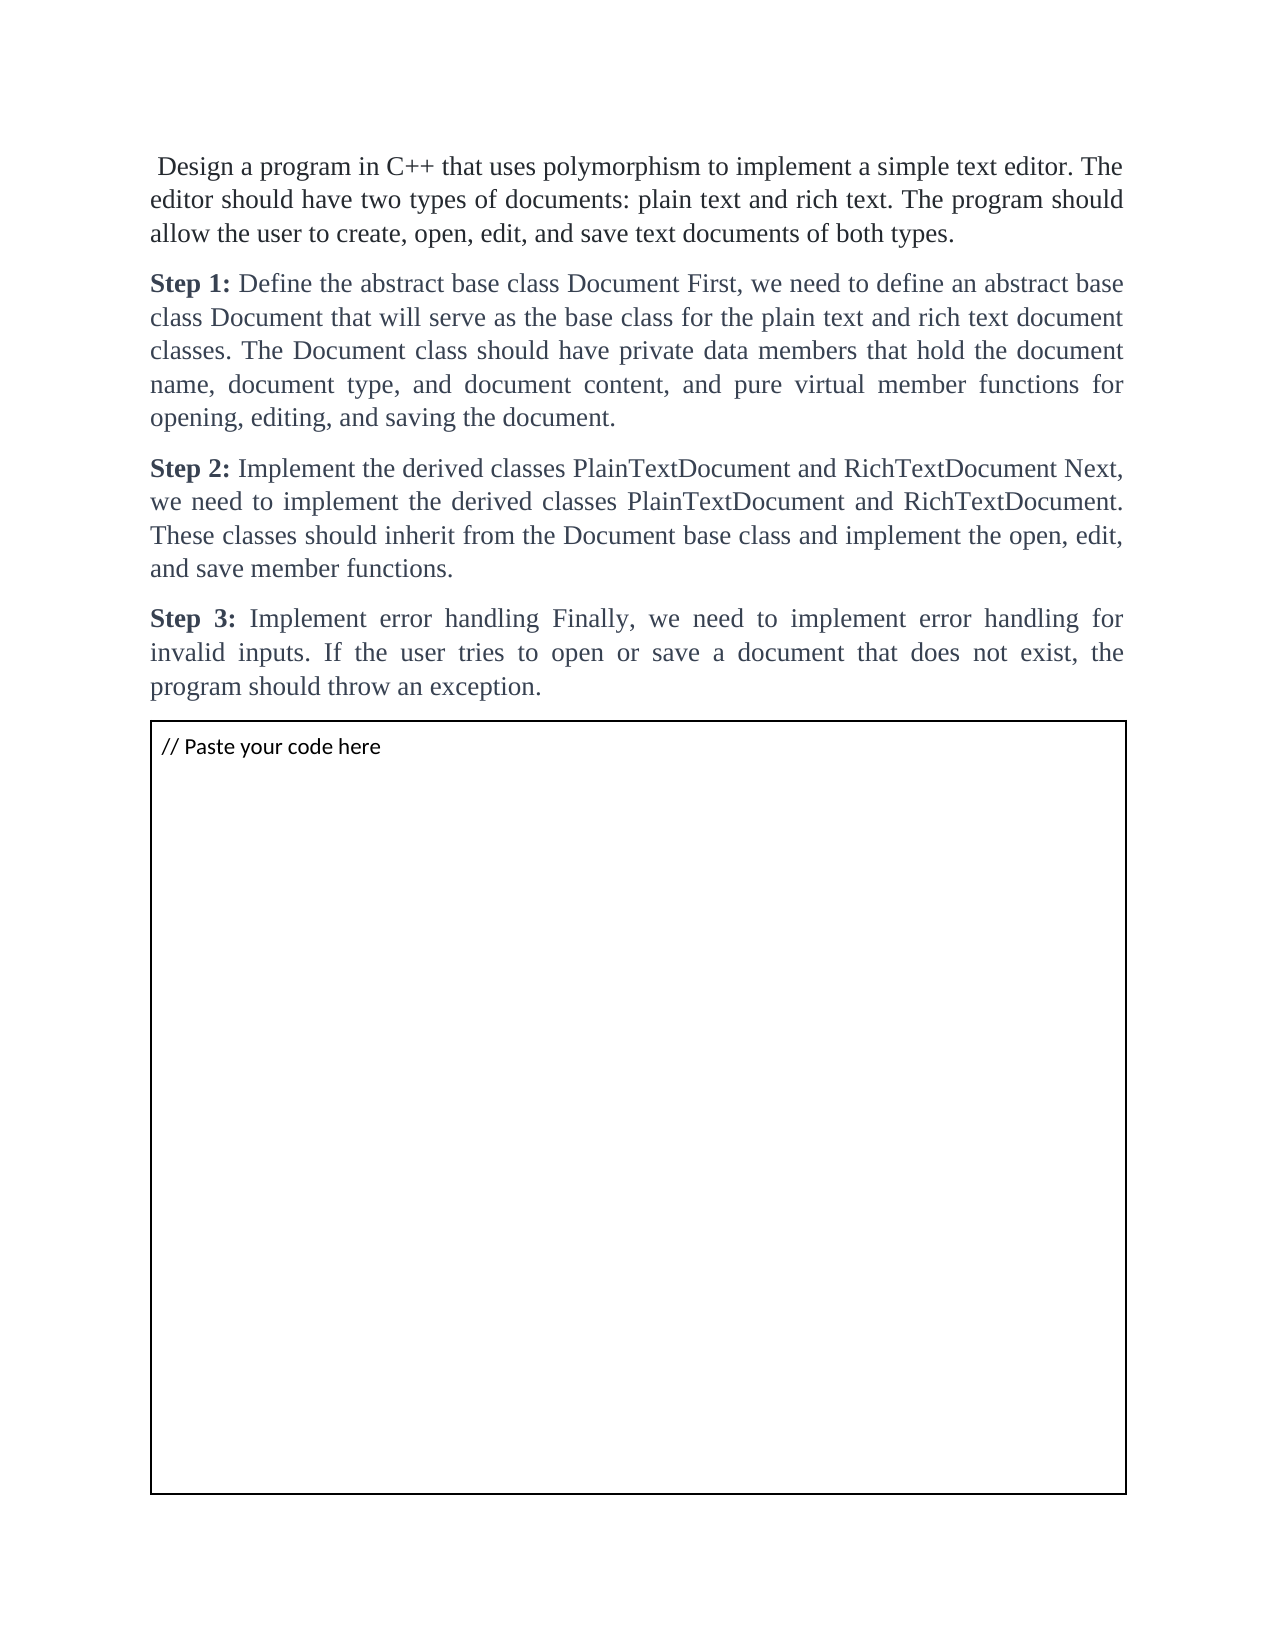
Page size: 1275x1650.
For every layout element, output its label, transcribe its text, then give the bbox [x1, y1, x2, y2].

text Design a program in C++ that uses polymorphism to implement a simple text editor. The editor should have two types of documents: plain text and rich text. The program should allow the user to create, open, edit, and save text documents of both types. [150, 150, 1125, 248]
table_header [152, 722, 1125, 1493]
text Step 2: Implement the derived classes PlainTextDocument and RichTextDocument Next, we need to implement the derived classes PlainTextDocument and RichTextDocument. These classes should inherit from the Document base class and implement the open, edit, and save member functions. [150, 452, 1125, 583]
text Step 1: Define the abstract base class Document First, we need to define an abstract base class Document that will serve as the base class for the plain text and rich text document classes. The Document class should have private data members that hold the document name, document type, and document content, and pure virtual member functions for opening, editing, and saving the document. [150, 267, 1125, 433]
text Step 3: Implement error handling Finally, we need to implement error handling for invalid inputs. If the user tries to open or save a document that does not exist, the program should throw an exception. [150, 602, 1125, 701]
